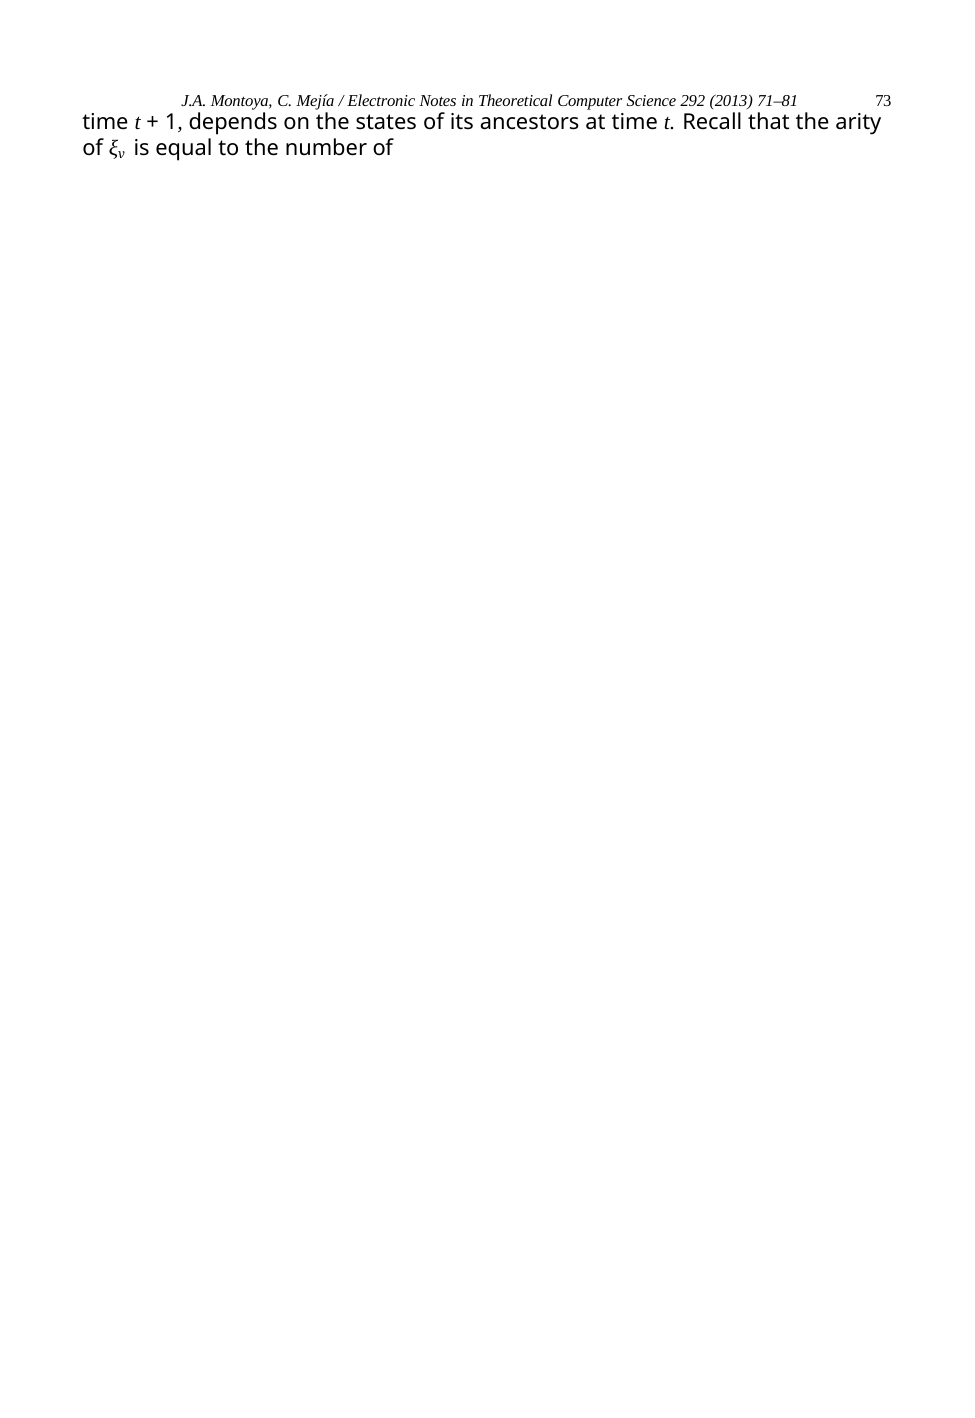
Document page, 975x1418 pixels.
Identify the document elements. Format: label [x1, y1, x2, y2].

text [82, 108, 881, 162]
